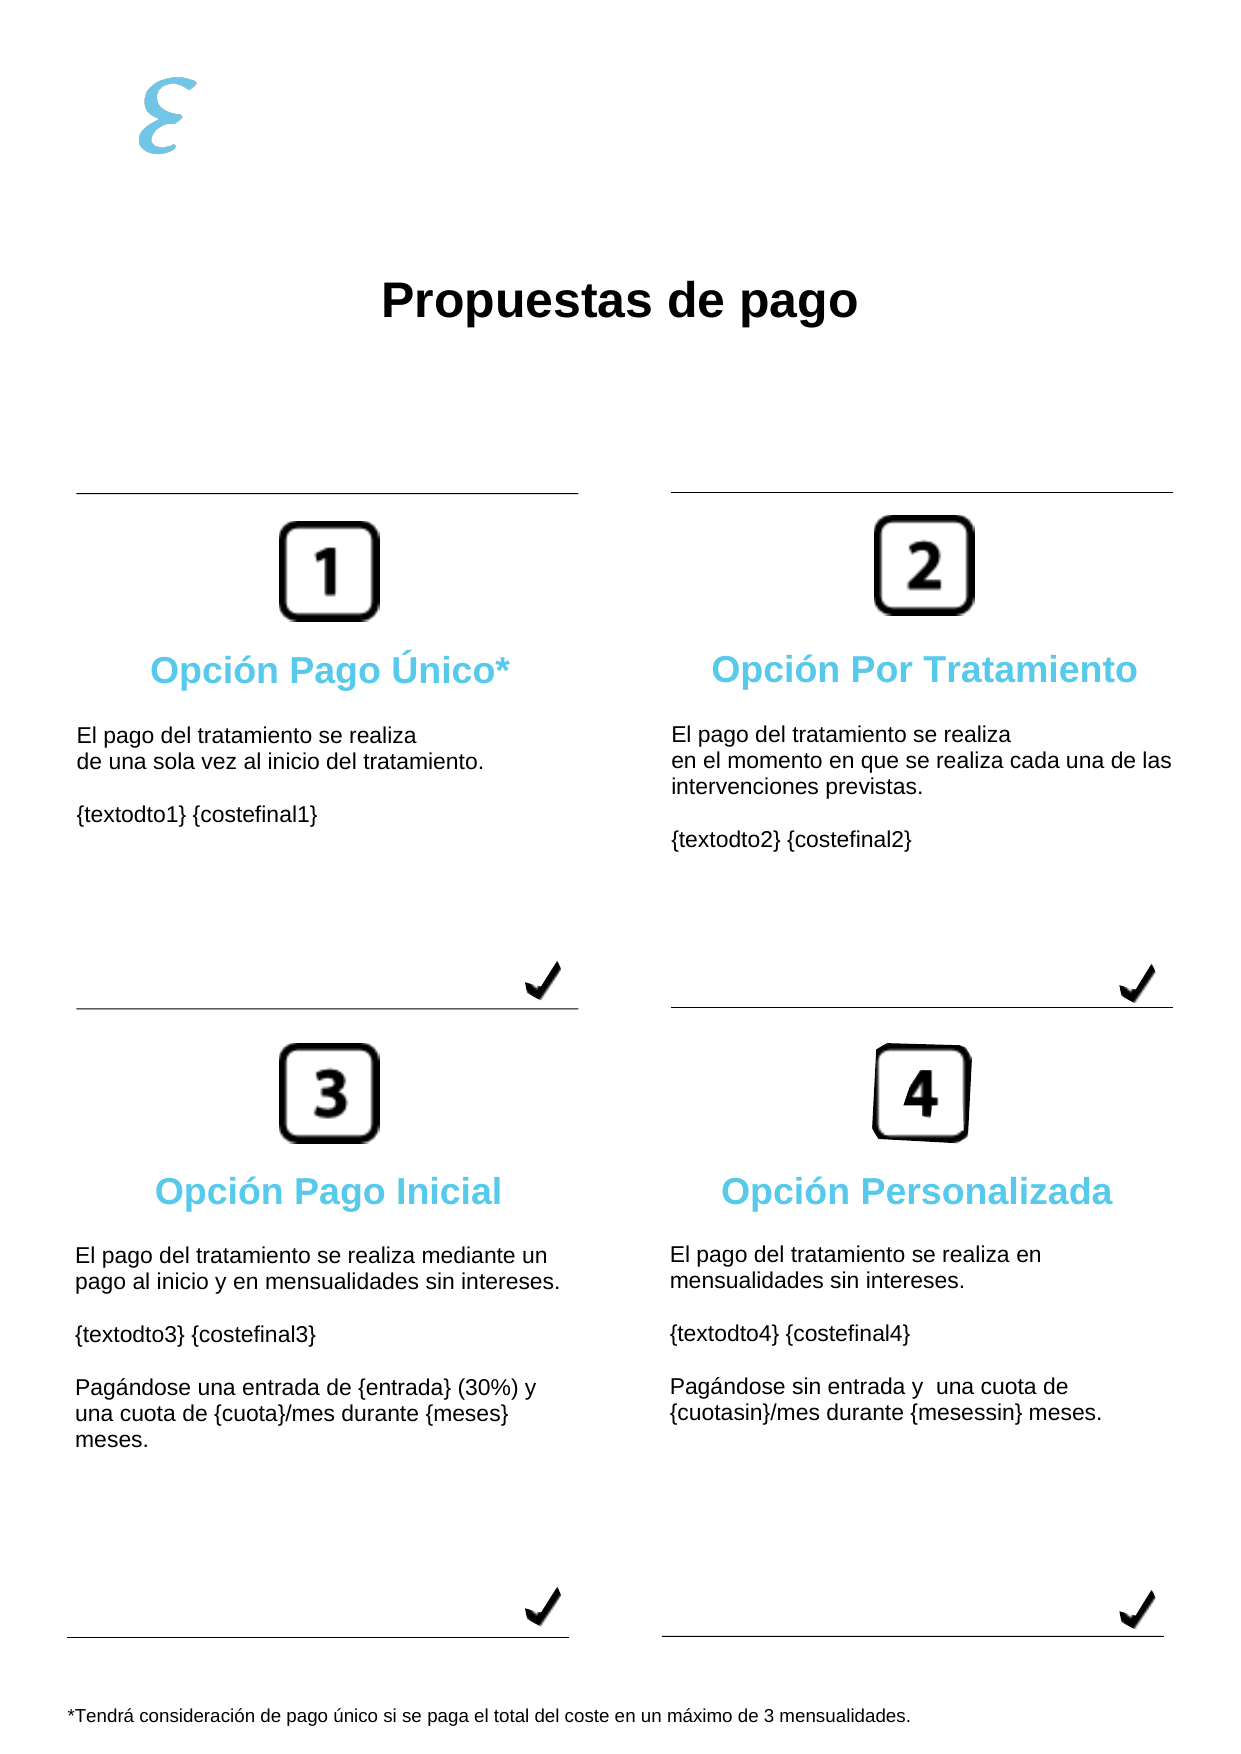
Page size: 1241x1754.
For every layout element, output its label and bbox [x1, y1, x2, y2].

picture [521, 958, 562, 1001]
picture [521, 1584, 562, 1627]
picture [279, 521, 380, 622]
picture [872, 1043, 972, 1144]
picture [279, 1043, 380, 1144]
picture [1115, 1587, 1156, 1630]
picture [1115, 961, 1156, 1004]
picture [874, 515, 975, 616]
picture [118, 71, 212, 166]
